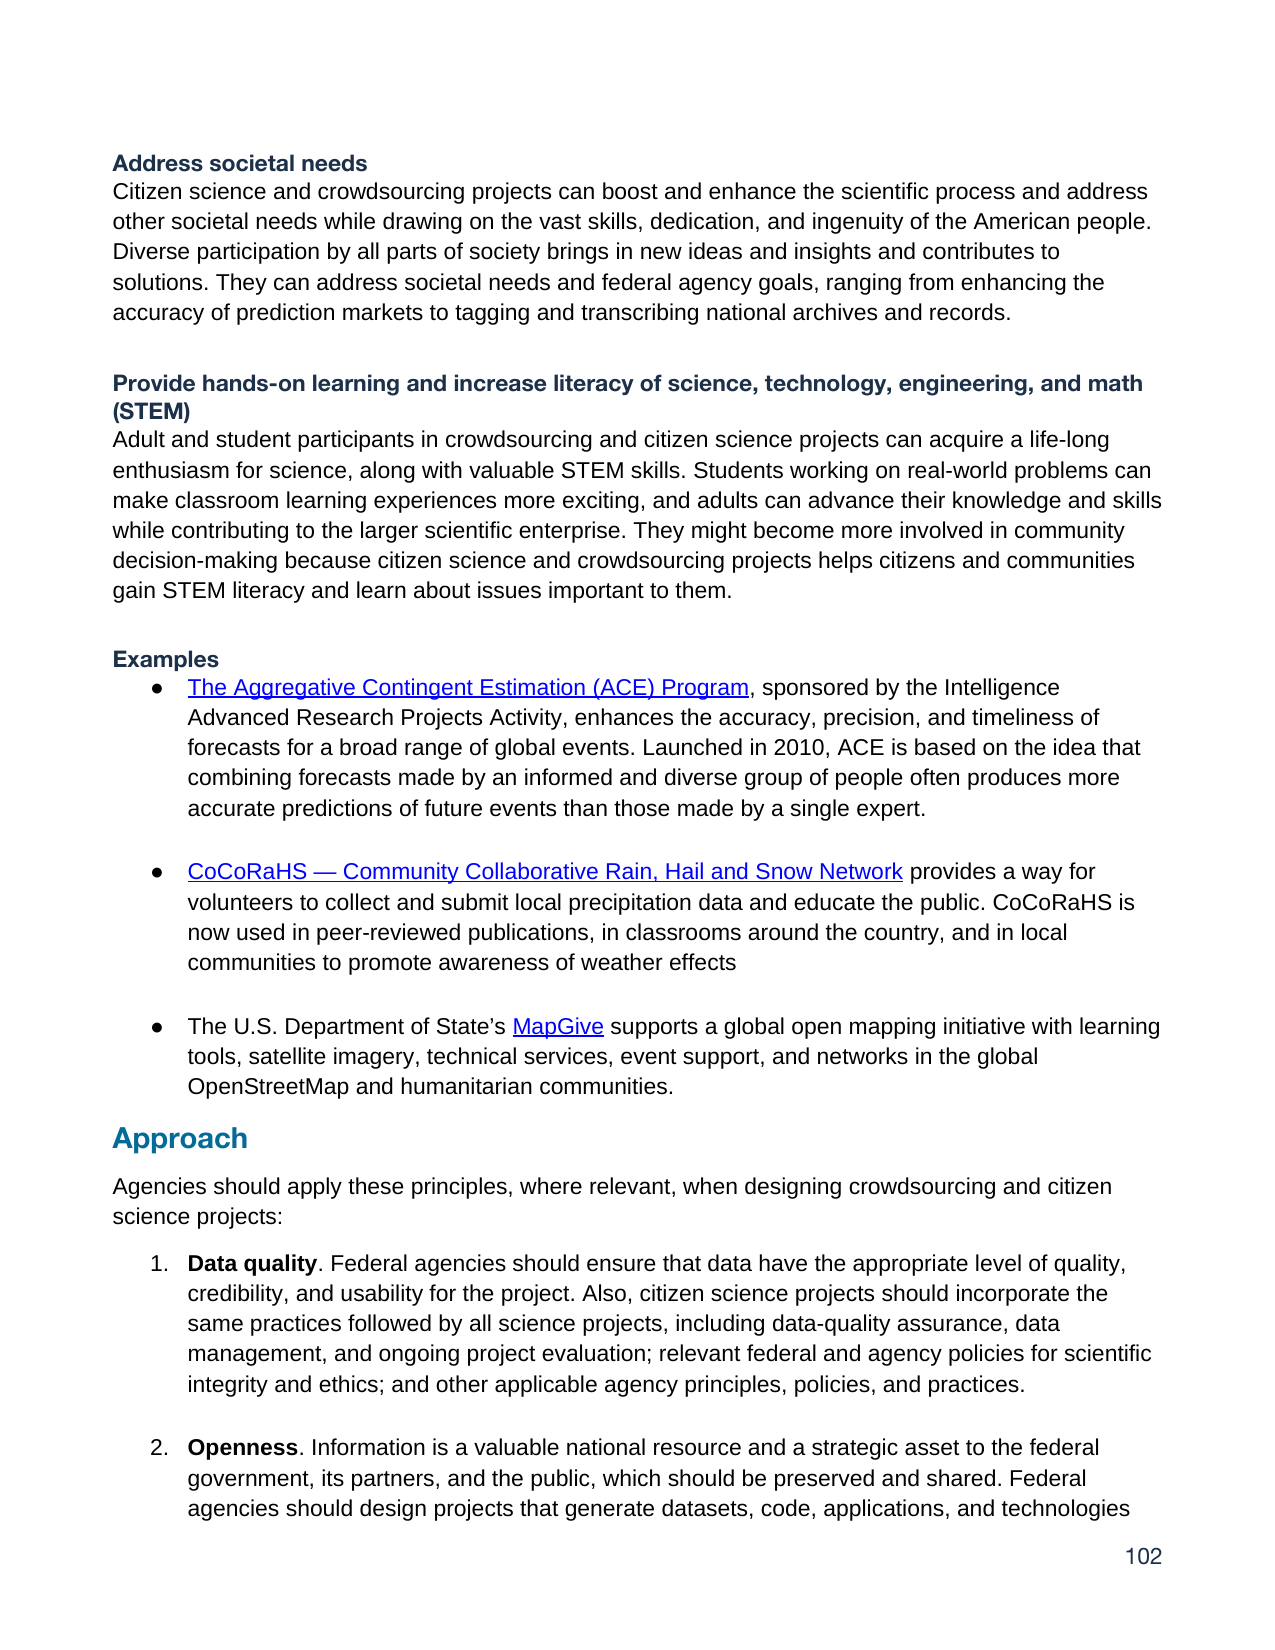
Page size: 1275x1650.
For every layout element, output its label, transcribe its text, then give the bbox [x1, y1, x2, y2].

text Address societal needs [112, 149, 1162, 178]
text Examples [112, 645, 1162, 674]
list The U.S. Department of State’s MapGive supports a global open mapping initiative with learning tools, satellite imagery, technical services, event support, and networks in the global OpenStreetMap and humanitarian communities. [150, 1013, 1162, 1099]
list The Aggregative Contingent Estimation (ACE) Program, sponsored by the Intelligence Advanced Research Projects Activity, enhances the accuracy, precision, and timeliness of forecasts for a broad range of global events. Launched in 2010, ACE is based on the idea that combining forecasts made by an informed and diverse group of people often produces more accurate predictions of future events than those made by a single expert. [150, 674, 1162, 854]
subtitle Approach [112, 1120, 1162, 1157]
text Agencies should apply these principles, where relevant, when designing crowdsourcing and citizen science projects: [112, 1173, 1162, 1229]
text Adult and student participants in crowdsourcing and citizen science projects can acquire a life-long enthusiasm for science, along with valuable STEM skills. Students working on real-world problems can make classroom learning experiences more exciting, and adults can advance their knowledge and skills while contributing to the larger scientific enterprise. They might become more involved in community decision-making because citizen science and crowdsourcing projects helps citizens and communities gain STEM literacy and learn about issues important to them. [112, 426, 1162, 604]
text Citizen science and crowdsourcing projects can boost and enhance the scientific process and address other societal needs while drawing on the vast skills, dedication, and ingenuity of the American people. Diverse participation by all parts of society brings in new ideas and insights and contributes to solutions. They can address societal needs and federal agency goals, ranging from enhancing the accuracy of prediction markets to tagging and transcribing national archives and records. [112, 178, 1162, 325]
list Data quality. Federal agencies should ensure that data have the appropriate level of quality, credibility, and usability for the project. Also, citizen science projects should incorporate the same practices followed by all science projects, including data-quality assurance, data management, and ongoing project evaluation; relevant federal and agency policies for scientific integrity and ethics; and other applicable agency principles, policies, and practices. [150, 1250, 1162, 1430]
text Provide hands-on learning and increase literacy of science, technology, engineering, and math (STEM) [112, 369, 1162, 426]
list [150, 1434, 1162, 1521]
list CoCoRaHS — Community Collaborative Rain, Hail and Snow Network provides a way for volunteers to collect and submit local precipitation data and educate the public. CoCoRaHS is now used in peer-reviewed publications, in classrooms around the country, and in local communities to promote awareness of weather effects [150, 858, 1162, 1008]
